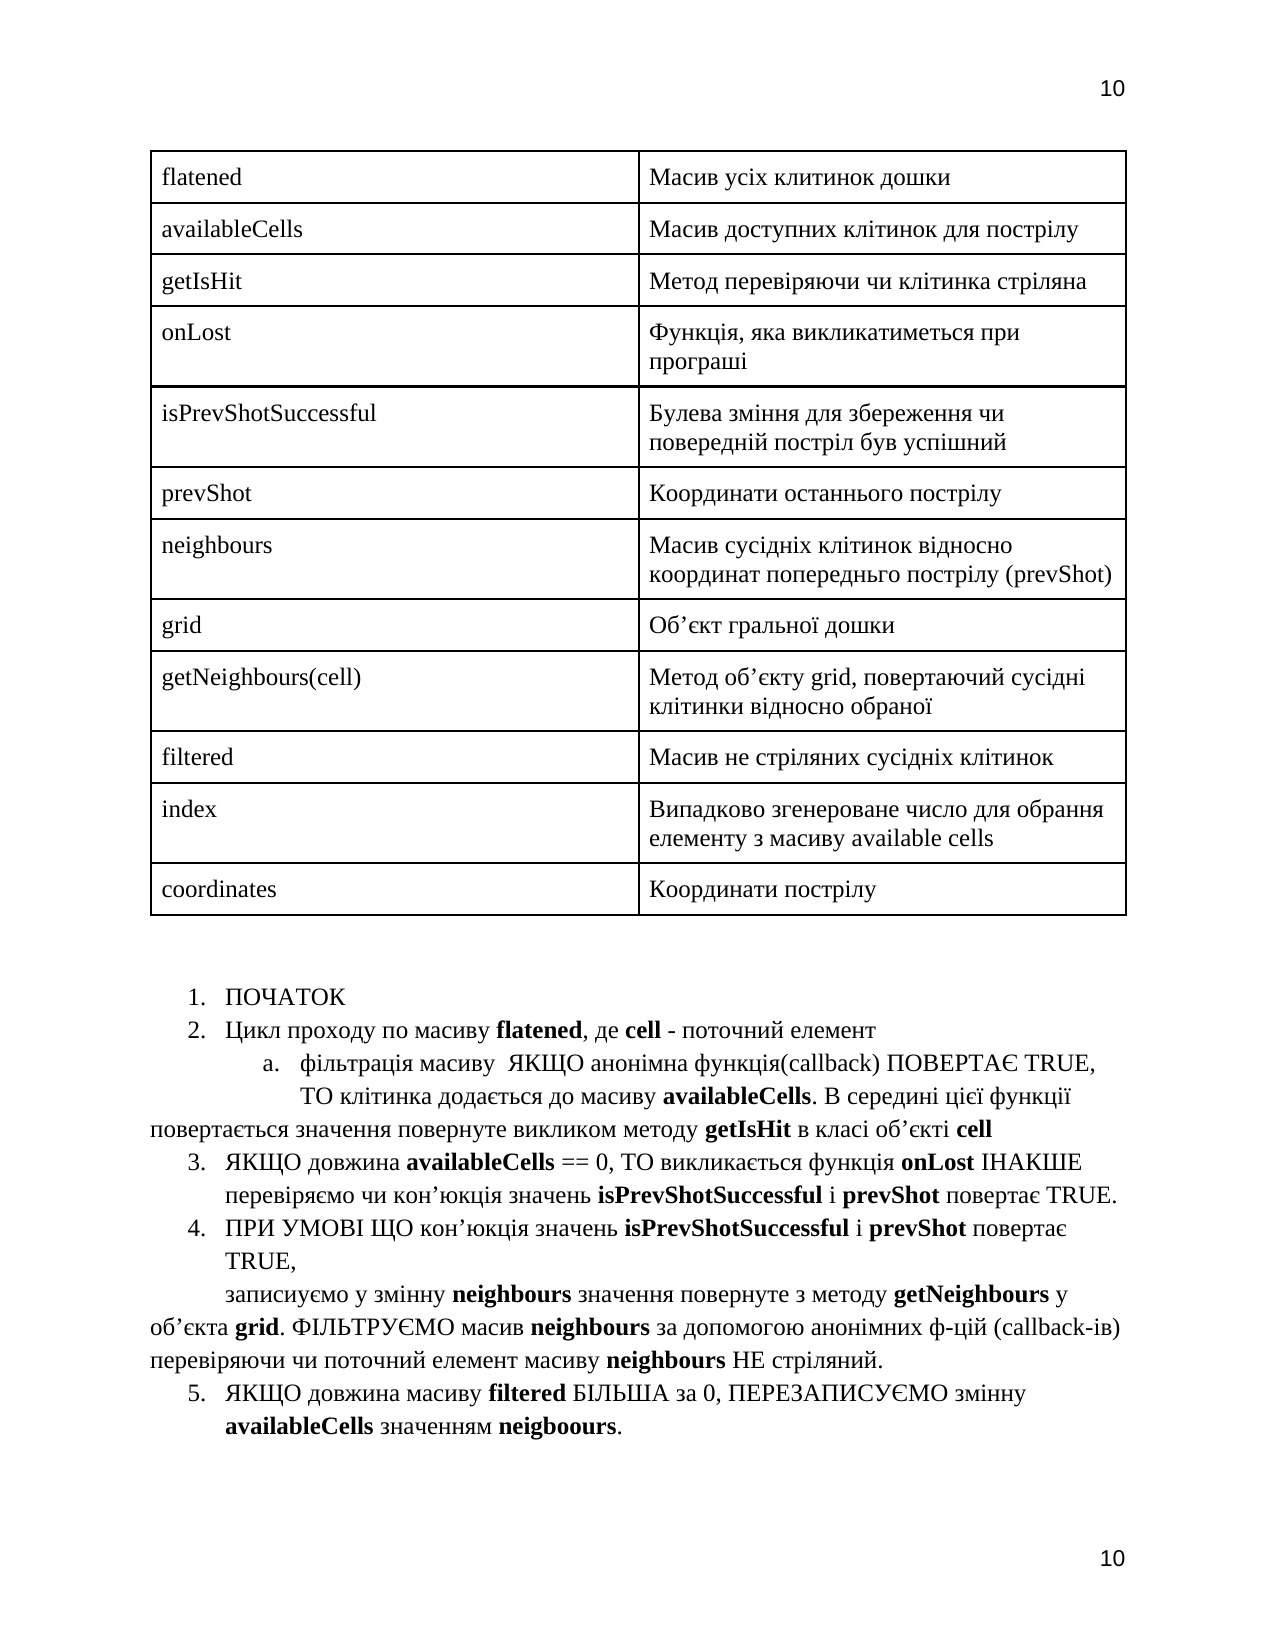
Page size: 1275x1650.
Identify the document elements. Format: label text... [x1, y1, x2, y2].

table_cell Функція, яка викликатиметься при програші [640, 307, 1125, 385]
table_cell getIsHit [152, 255, 638, 305]
text перевіряємо чи конʼюкція значень isPrevShotSuccessful і prevShot повертає TRUE. [150, 1180, 1125, 1209]
text ТО клітинка додається до масиву availableCells. В середині цієї функції повертається значення повернуте викликом методу getIsHit в класі обʼєкті cell [150, 1081, 1125, 1143]
table_cell neighbours [152, 520, 638, 598]
table_cell Булева зміння для збереження чи повередній постріл був успішний [640, 388, 1125, 466]
table_cell flatened [152, 152, 638, 202]
list ПОЧАТОК [187, 982, 1125, 1011]
table_cell index [152, 784, 638, 862]
table_cell Обʼєкт гральної дошки [640, 600, 1125, 649]
list ПРИ УМОВІ ЩО конʼюкція значень isPrevShotSuccessful і prevShot повертає TRUE, [187, 1213, 1125, 1275]
table_cell Координати пострілу [640, 864, 1125, 914]
table_cell grid [152, 600, 638, 649]
table_cell filtered [152, 732, 638, 782]
table_cell getNeighbours(cell) [152, 652, 638, 730]
table_cell isPrevShotSuccessful [152, 388, 638, 466]
table_cell Масив доступних клітинок для пострілу [640, 204, 1125, 253]
table_cell Масив усіх клитинок дошки [640, 152, 1125, 202]
table_cell Метод перевіряючи чи клітинка стріляна [640, 255, 1125, 305]
table_cell Масив сусідніх клітинок відносно координат попередньго пострілу (prevShot) [640, 520, 1125, 598]
list ЯКЩО довжина масиву filtered БІЛЬША за 0, ПЕРЕЗАПИСУЄМО змінну availableCells значенням neigboours. [187, 1378, 1125, 1440]
table_cell onLost [152, 307, 638, 385]
text записиуємо у змінну neighbours значення повернуте з методу getNeighbours у обʼєкта grid. ФІЛЬТРУЄМО масив neighbours за допомогою анонімних ф-цій (callback-ів) перевіряючи чи поточний елемент масиву neighbours НЕ стріляний. [150, 1279, 1125, 1374]
list фільтрація масиву ЯКЩО анонімна функція(callback) ПОВЕРТАЄ TRUE, [262, 1048, 1125, 1077]
table_cell Випадково згенероване число для обрання елементу з масиву available cells [640, 784, 1125, 862]
list ЯКЩО довжина availableCells == 0, ТО викликається функція onLost ІНАКШЕ [187, 1147, 1125, 1176]
table_cell Масив не стріляних сусідніх клітинок [640, 732, 1125, 782]
table_cell Координати останнього пострілу [640, 468, 1125, 517]
table_cell Метод обʼєкту grid, повертаючий сусідні клітинки відносно обраної [640, 652, 1125, 730]
table_cell availableCells [152, 204, 638, 253]
table_cell coordinates [152, 864, 638, 914]
table_cell prevShot [152, 468, 638, 517]
list Цикл проходу по масиву flatened, де cell - поточний елемент [187, 1015, 1125, 1044]
